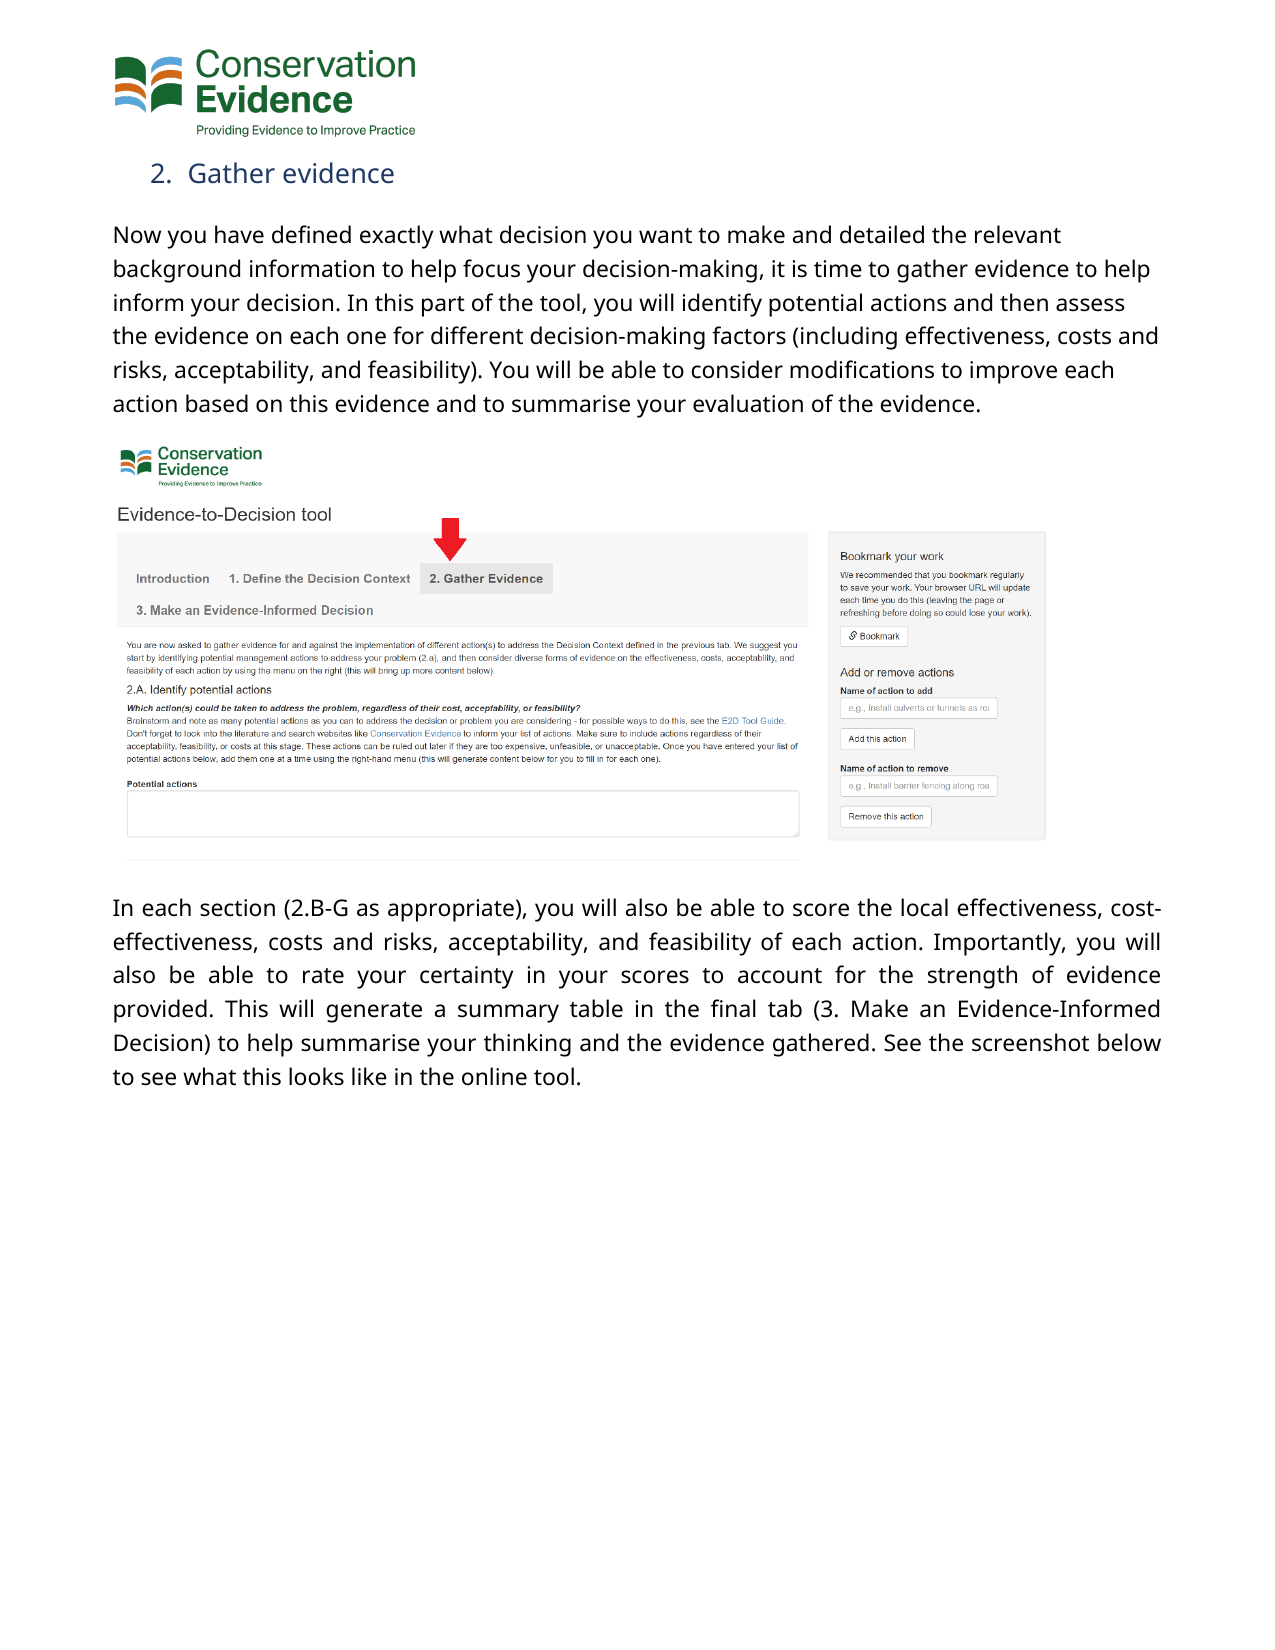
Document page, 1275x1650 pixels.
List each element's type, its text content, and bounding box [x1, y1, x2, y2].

text Now you have defined exactly what decision you want to make and detailed the relevant background information to help focus your decision-making, it is time to gather evidence to help inform your decision. In this part of the tool, you will identify potential actions and then assess the evidence on each one for different decision-making factors (including effectiveness, costs and risks, acceptability, and feasibility). You will be able to consider modifications to improve each action based on this evidence and to summarise your evaluation of the evidence. [112, 219, 1163, 419]
picture [112, 438, 1051, 873]
subtitle Gather evidence [150, 154, 1163, 191]
picture [112, 46, 418, 140]
text In each section (2.B-G as appropriate), you will also be able to score the local effectiveness, cost-effectiveness, costs and risks, acceptability, and feasibility of each action. Importantly, you will also be able to rate your certainty in your scores to account for the strength of evidence provided. This will generate a summary table in the final tab (3. Make an Evidence-Informed Decision) to help summarise your thinking and the evidence gathered. See the screenshot below to see what this looks like in the online tool. [112, 892, 1163, 1092]
